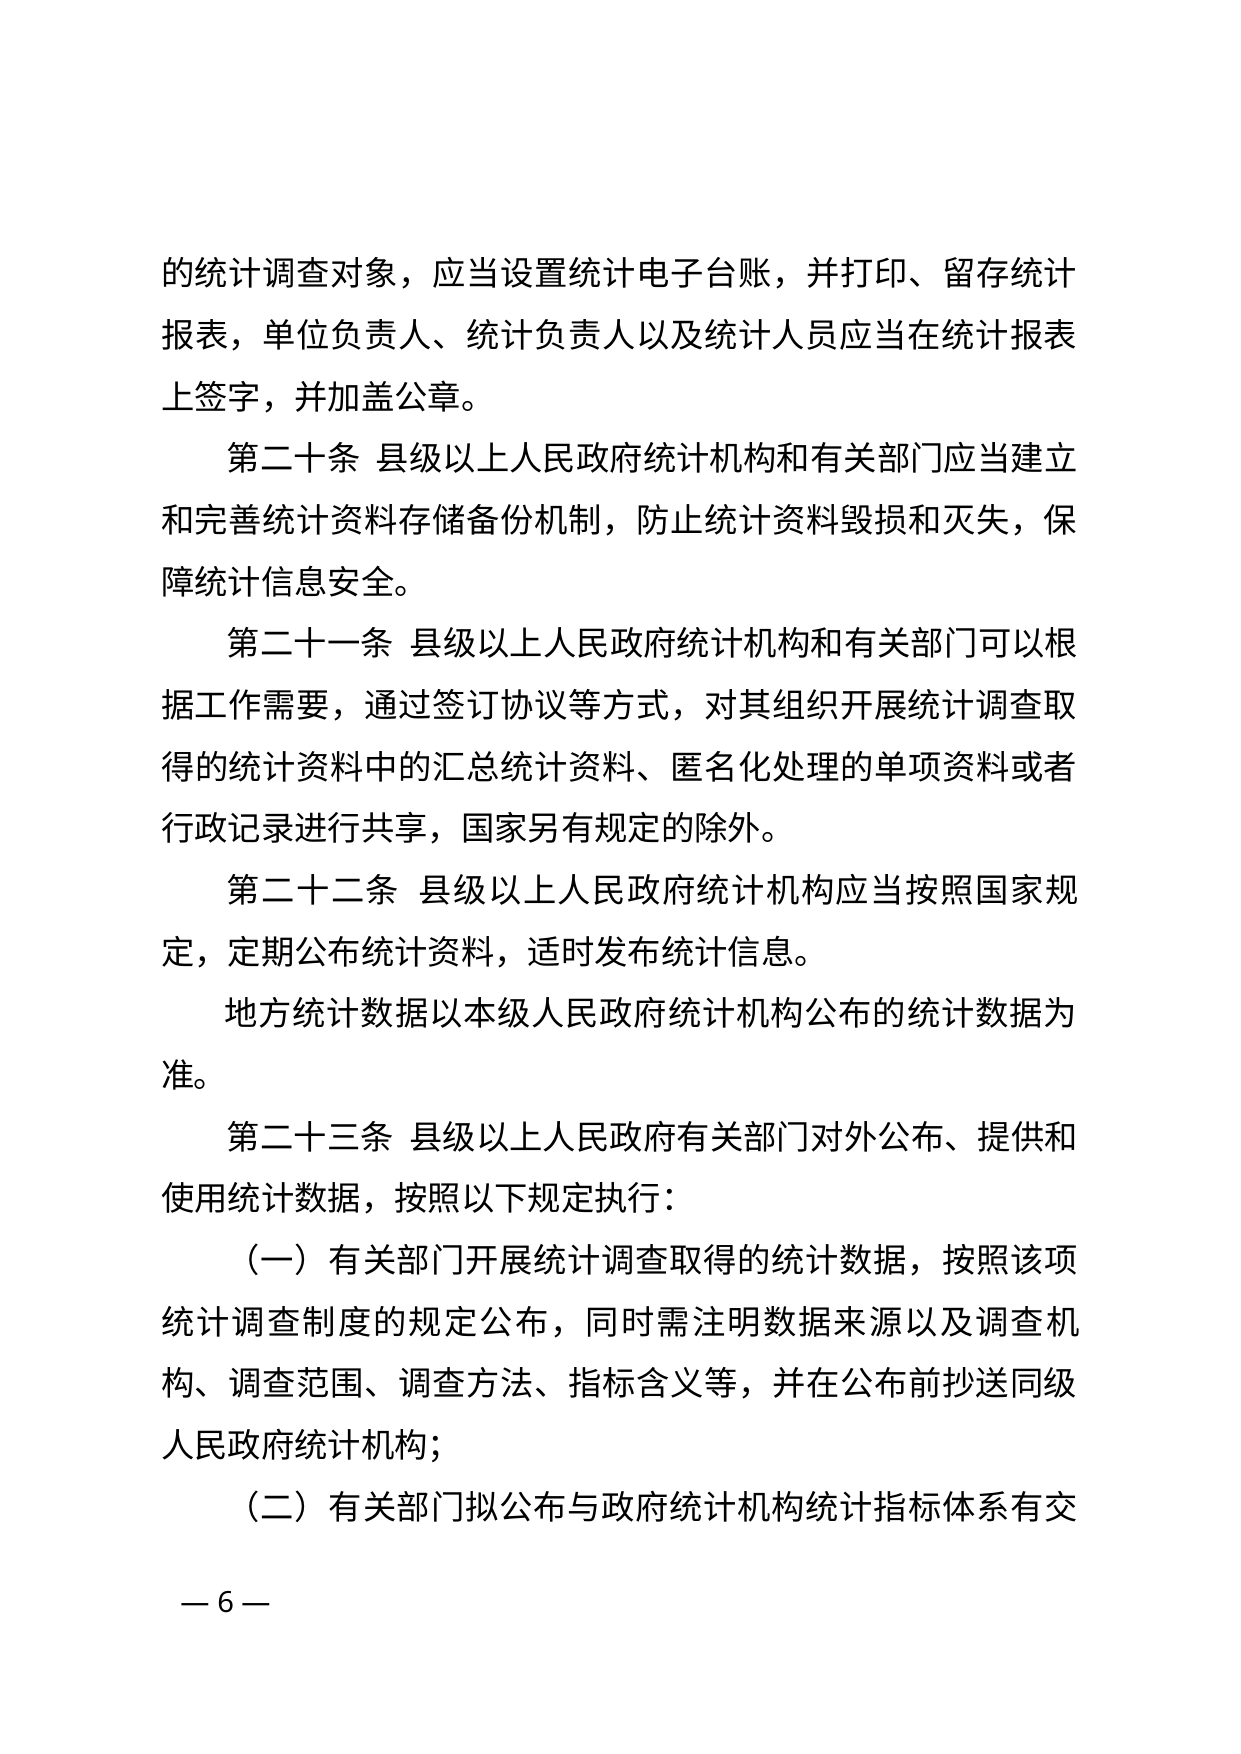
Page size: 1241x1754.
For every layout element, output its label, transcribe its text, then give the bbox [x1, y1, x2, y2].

text 第二十三条 县级以上人民政府有关部门对外公布、提供和使用统计数据，按照以下规定执行： [161, 1100, 1079, 1223]
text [161, 1470, 1079, 1531]
text 第二十条 县级以上人民政府统计机构和有关部门应当建立和完善统计资料存储备份机制，防止统计资料毁损和灭失，保障统计信息安全。 [161, 421, 1079, 606]
text 第二十二条 县级以上人民政府统计机构应当按照国家规定，定期公布统计资料，适时发布统计信息。 [161, 853, 1079, 976]
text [161, 236, 1079, 421]
text 地方统计数据以本级人民政府统计机构公布的统计数据为准。 [161, 976, 1079, 1100]
text （一）有关部门开展统计调查取得的统计数据，按照该项统计调查制度的规定公布，同时需注明数据来源以及调查机构、调查范围、调查方法、指标含义等，并在公布前抄送同级人民政府统计机构； [161, 1223, 1079, 1470]
text 第二十一条 县级以上人民政府统计机构和有关部门可以根据工作需要，通过签订协议等方式，对其组织开展统计调查取得的统计资料中的汇总统计资料、匿名化处理的单项资料或者行政记录进行共享，国家另有规定的除外。 [161, 606, 1079, 853]
